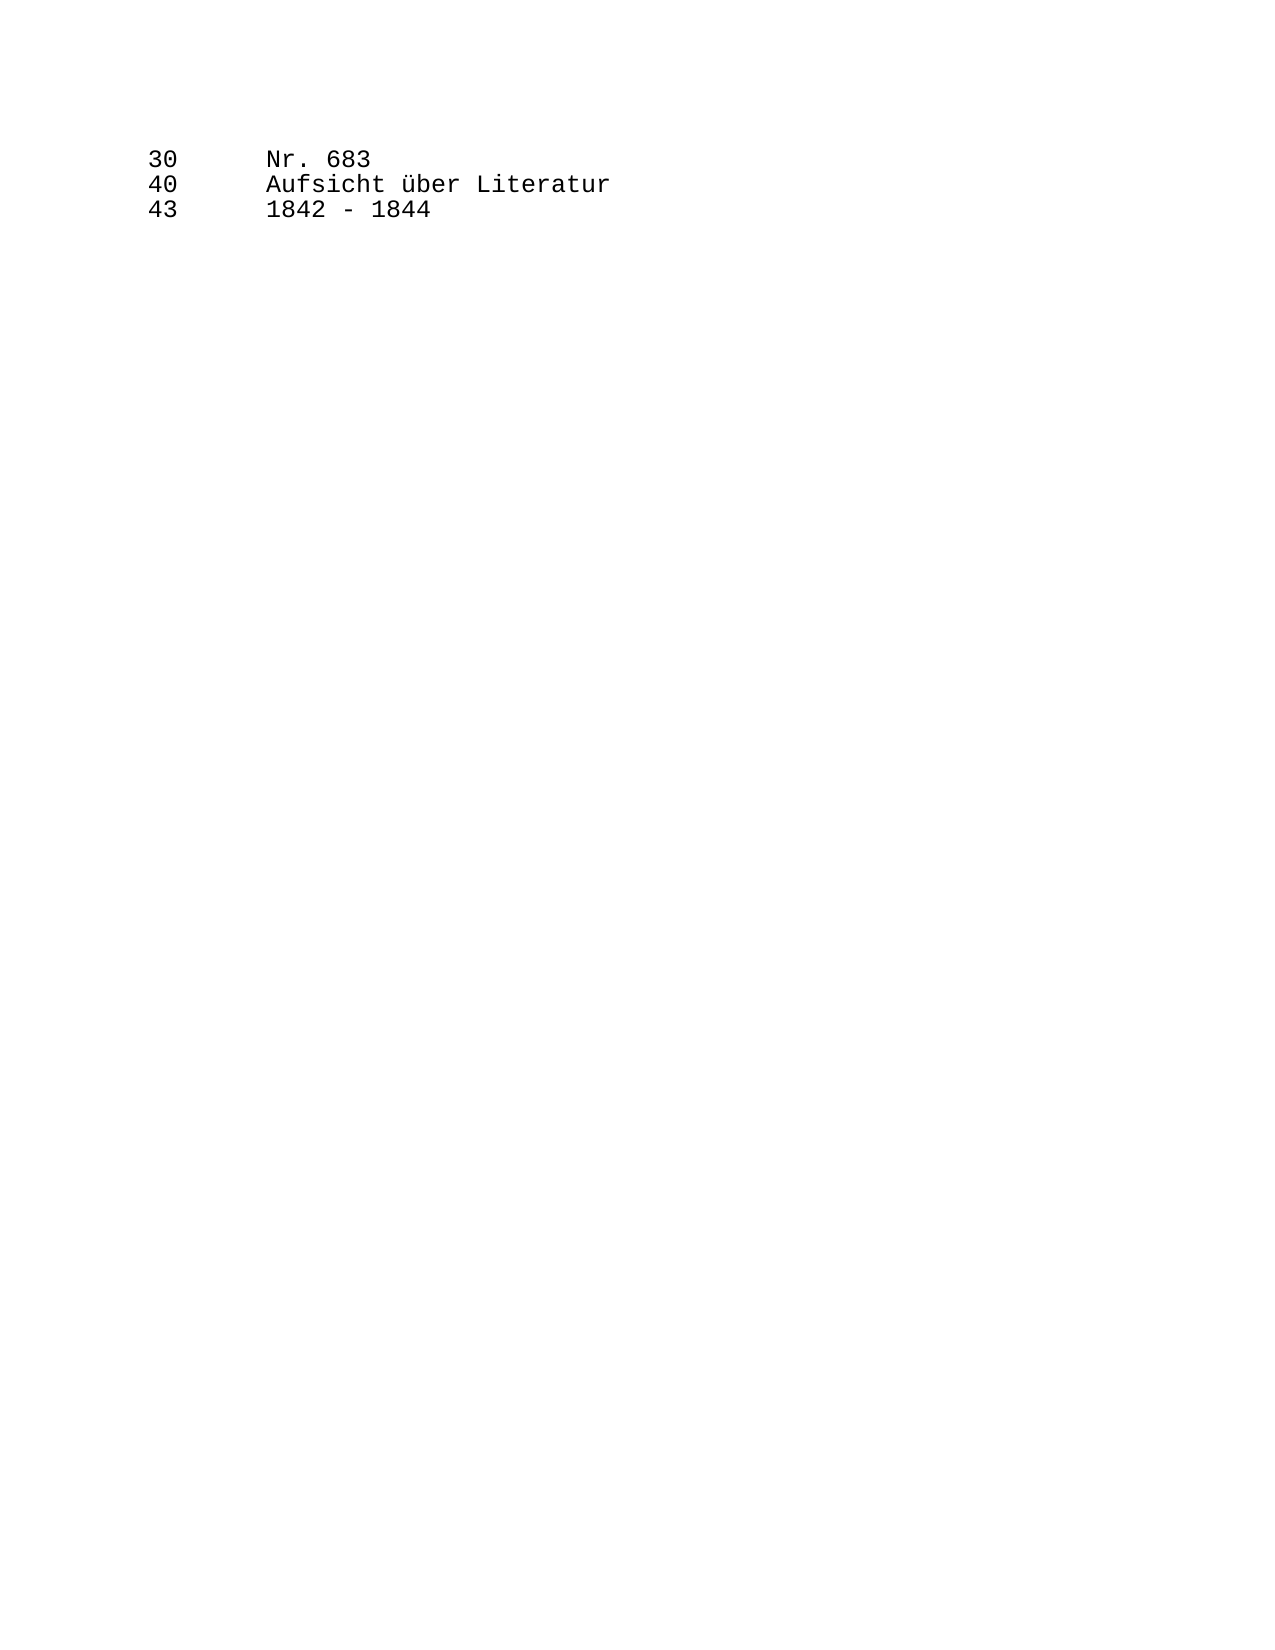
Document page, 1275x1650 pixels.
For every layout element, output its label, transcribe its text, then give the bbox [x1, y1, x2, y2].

text 30 Nr. 683 [148, 148, 1127, 173]
text 40 s[Aufsicht über s[Literatur]s]s [148, 173, 1127, 198]
text 43 1842 - 1844 [148, 198, 1127, 223]
